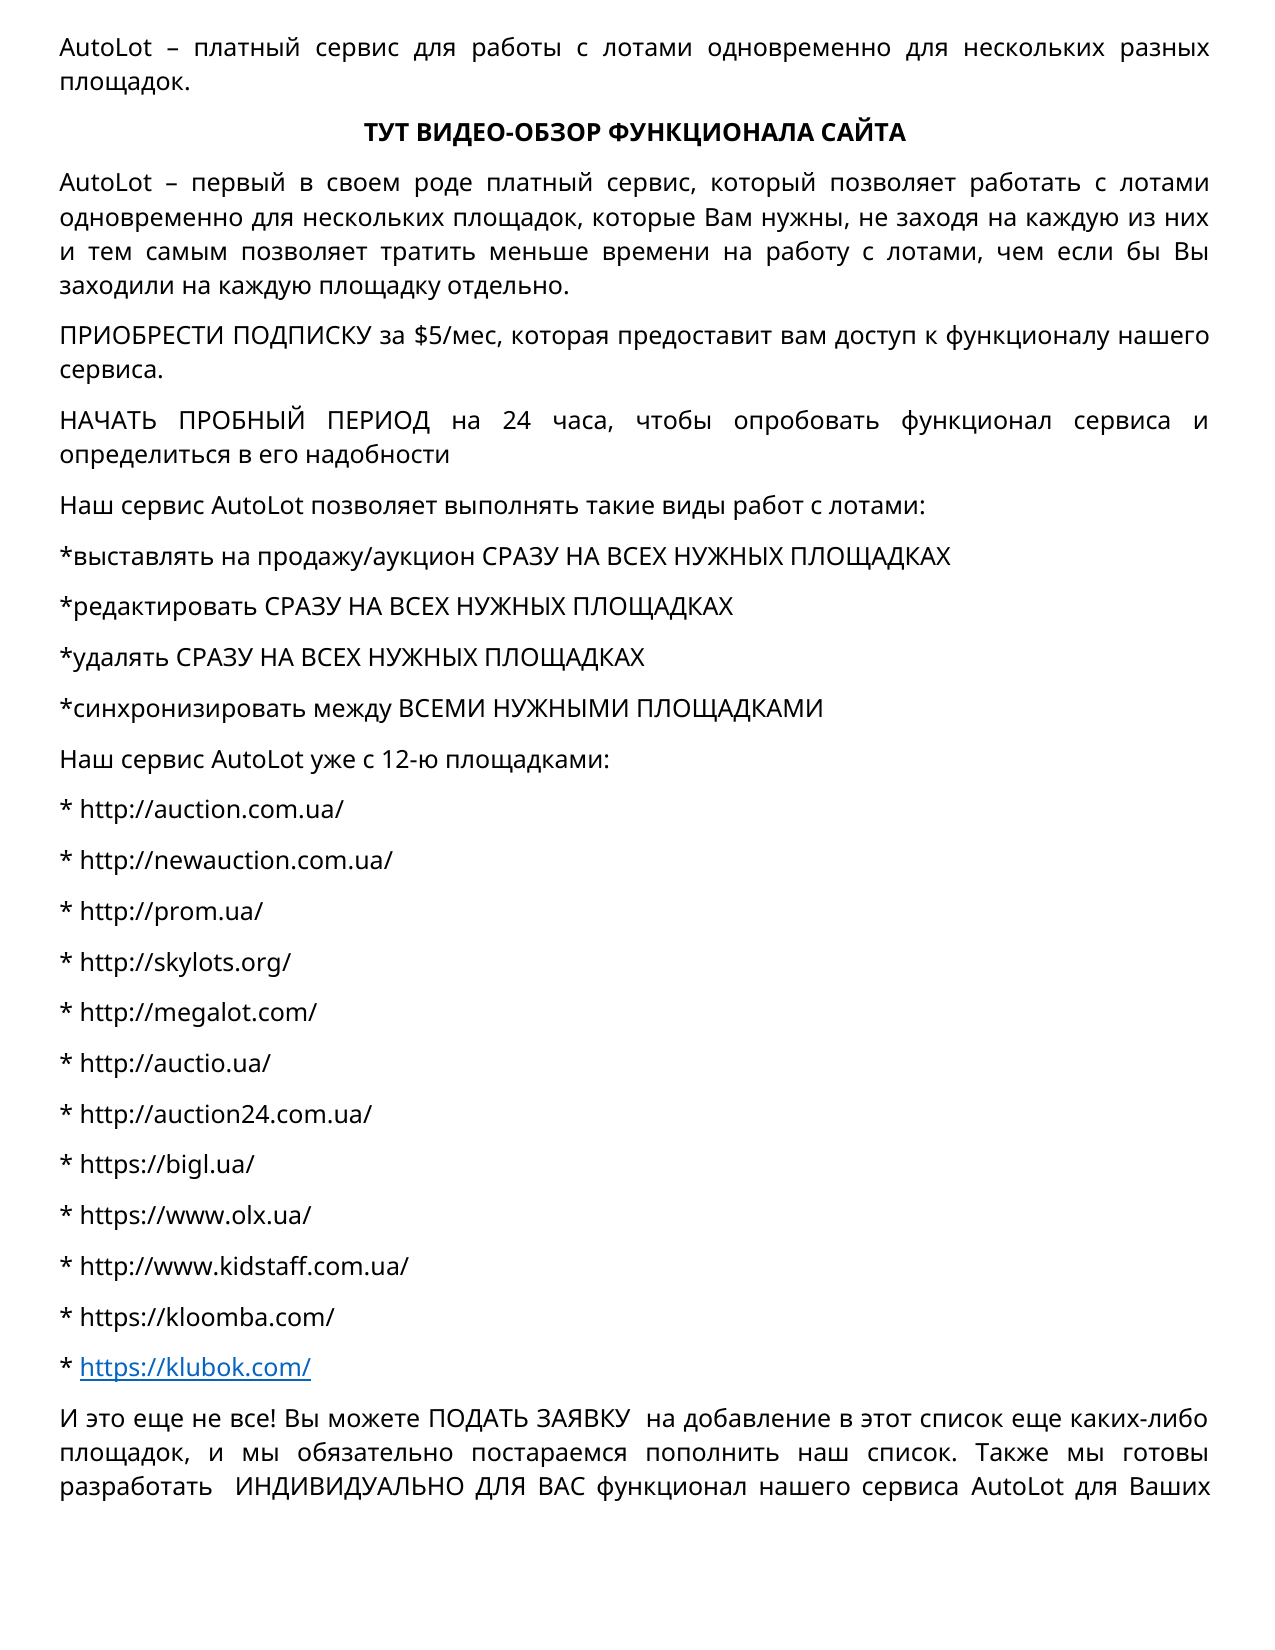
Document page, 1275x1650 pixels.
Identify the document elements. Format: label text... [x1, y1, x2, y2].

text AutoLot – первый в своем роде платный сервис, который позволяет работать с лотами одновременно для нескольких площадок, которые Вам нужны, не заходя на каждую из них и тем самым позволяет тратить меньше времени на работу с лотами, чем если бы Вы заходили на каждую площадку отдельно. [59, 165, 1211, 301]
text *выставлять на продажу/аукцион СРАЗУ НА ВСЕХ НУЖНЫХ ПЛОЩАДКАХ [59, 538, 1211, 572]
text AutoLot – платный сервис для работы с лотами одновременно для нескольких разных площадок. [59, 29, 1211, 98]
text * http://auction24.com.ua/ [59, 1096, 1211, 1130]
text НАЧАТЬ ПРОБНЫЙ ПЕРИОД на 24 часа, чтобы опробовать функционал сервиса и определиться в его надобности [59, 403, 1211, 471]
text *редактировать СРАЗУ НА ВСЕХ НУЖНЫХ ПЛОЩАДКАХ [59, 589, 1211, 623]
text Наш сервис AutoLot позволяет выполнять такие виды работ с лотами: [59, 488, 1211, 522]
text *синхронизировать между ВСЕМИ НУЖНЫМИ ПЛОЩАДКАМИ [59, 691, 1211, 724]
text * http://newauction.com.ua/ [59, 843, 1211, 877]
text * https://kloomba.com/ [59, 1299, 1211, 1333]
text * http://auction.com.ua/ [59, 792, 1211, 826]
text Наш сервис AutoLot уже с 12-ю площадками: [59, 741, 1211, 775]
text * http://www.kidstaff.com.ua/ [59, 1248, 1211, 1283]
text * http://skylots.org/ [59, 944, 1211, 978]
text *удалять СРАЗУ НА ВСЕХ НУЖНЫХ ПЛОЩАДКАХ [59, 640, 1211, 674]
text * http://auctio.ua/ [59, 1046, 1211, 1080]
text * https://bigl.ua/ [59, 1147, 1211, 1181]
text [59, 1401, 1211, 1503]
text ТУТ ВИДЕО-ОБЗОР ФУНКЦИОНАЛА САЙТА [59, 114, 1211, 148]
text * https://www.olx.ua/ [59, 1198, 1211, 1232]
text * http://megalot.com/ [59, 995, 1211, 1029]
text ПРИОБРЕСТИ ПОДПИСКУ за $5/мес, которая предоставит вам доступ к функционалу нашего сервиса. [59, 318, 1211, 386]
text * https://klubok.com/ [59, 1350, 1211, 1384]
text * http://prom.ua/ [59, 893, 1211, 927]
